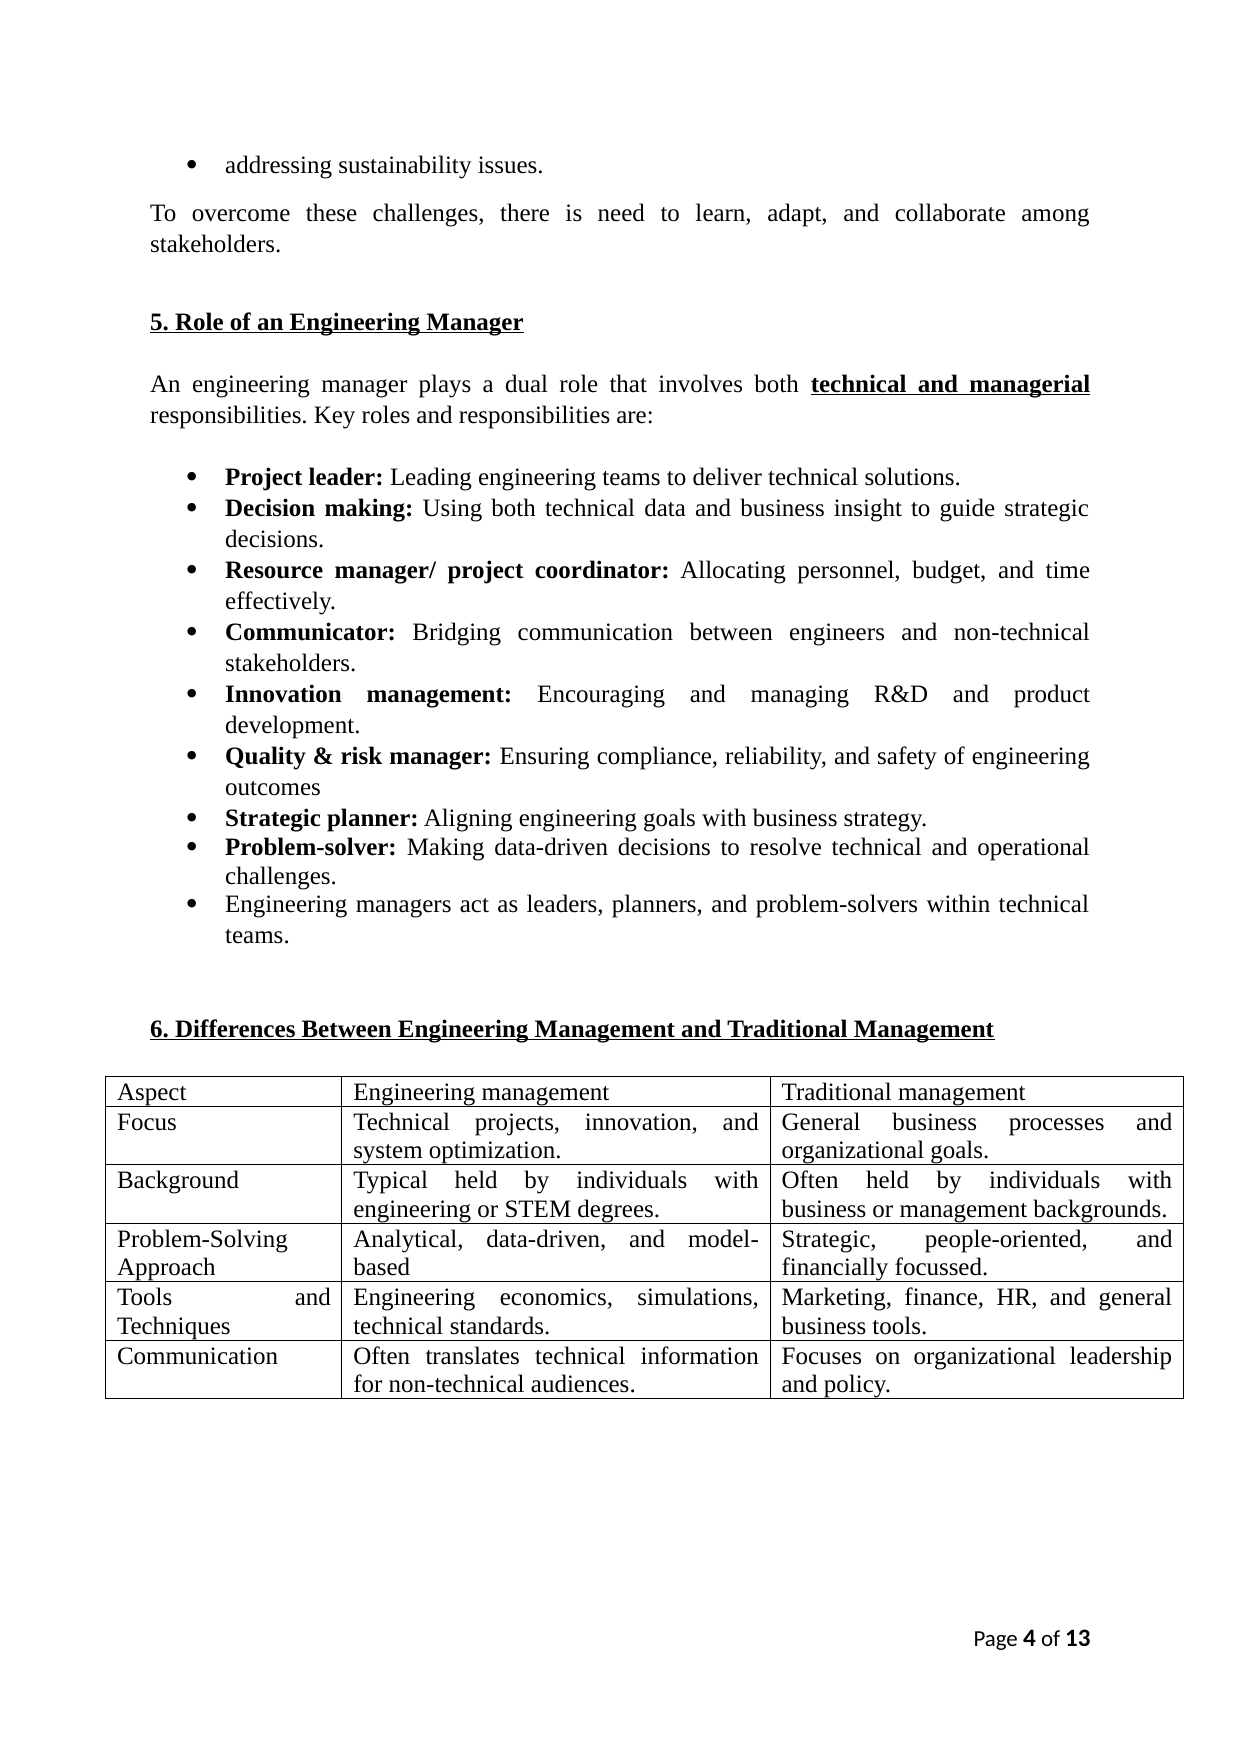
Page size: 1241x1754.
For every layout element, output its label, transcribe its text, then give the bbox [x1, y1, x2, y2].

table_cell General business processes and organizational goals. [771, 1107, 1183, 1164]
table_cell Often held by individuals with business or management backgrounds. [771, 1165, 1183, 1223]
table_cell Focus [106, 1107, 341, 1164]
table_cell Communication [106, 1341, 341, 1398]
list Engineering managers act as leaders, planners, and problem-solvers within technical teams. [187, 889, 1090, 949]
table_cell Tools and Techniques [106, 1282, 341, 1340]
list Problem-solver: Making data-driven decisions to resolve technical and operational challenges. [187, 832, 1090, 889]
list Innovation management: Encouraging and managing R&D and product development. [187, 679, 1090, 739]
list Resource manager/ project coordinator: Allocating personnel, budget, and time effectively. [187, 555, 1090, 615]
table_cell Focuses on organizational leadership and policy. [771, 1341, 1183, 1398]
list Project leader: Leading engineering teams to deliver technical solutions. [187, 462, 1090, 491]
list Communicator: Bridging communication between engineers and non-technical stakeholders. [187, 617, 1090, 677]
list Strategic planner: Aligning engineering goals with business strategy. [187, 803, 1090, 832]
text 5. Role of an Engineering Manager [150, 307, 1090, 335]
list Decision making: Using both technical data and business insight to guide strategic decisions. [187, 493, 1090, 553]
table_cell Engineering economics, simulations, technical standards. [342, 1282, 770, 1340]
table_cell Typical held by individuals with engineering or STEM degrees. [342, 1165, 770, 1223]
table_header Aspect [106, 1077, 341, 1106]
table_header Traditional management [771, 1077, 1183, 1106]
list addressing sustainability issues. [187, 150, 1090, 179]
table_cell Strategic, people-oriented, and financially focussed. [771, 1224, 1183, 1281]
text To overcome these challenges, there is need to learn, adapt, and collaborate among stakeholders. [150, 198, 1090, 288]
table_header Engineering management [342, 1077, 770, 1106]
text An engineering manager plays a dual role that involves both technical and managerial responsibilities. Key roles and responsibilities are: [150, 369, 1090, 428]
table_cell Technical projects, innovation, and system optimization. [342, 1107, 770, 1164]
table_cell Often translates technical information for non-technical audiences. [342, 1341, 770, 1398]
table_cell Marketing, finance, HR, and general business tools. [771, 1282, 1183, 1340]
list Quality & risk manager: Ensuring compliance, reliability, and safety of engineering outcomes [187, 741, 1090, 801]
table_cell Background [106, 1165, 341, 1223]
text 6. Differences Between Engineering Management and Traditional Management [150, 1014, 1090, 1042]
table_cell Problem-Solving Approach [106, 1224, 341, 1281]
table_cell Analytical, data-driven, and model-based [342, 1224, 770, 1281]
